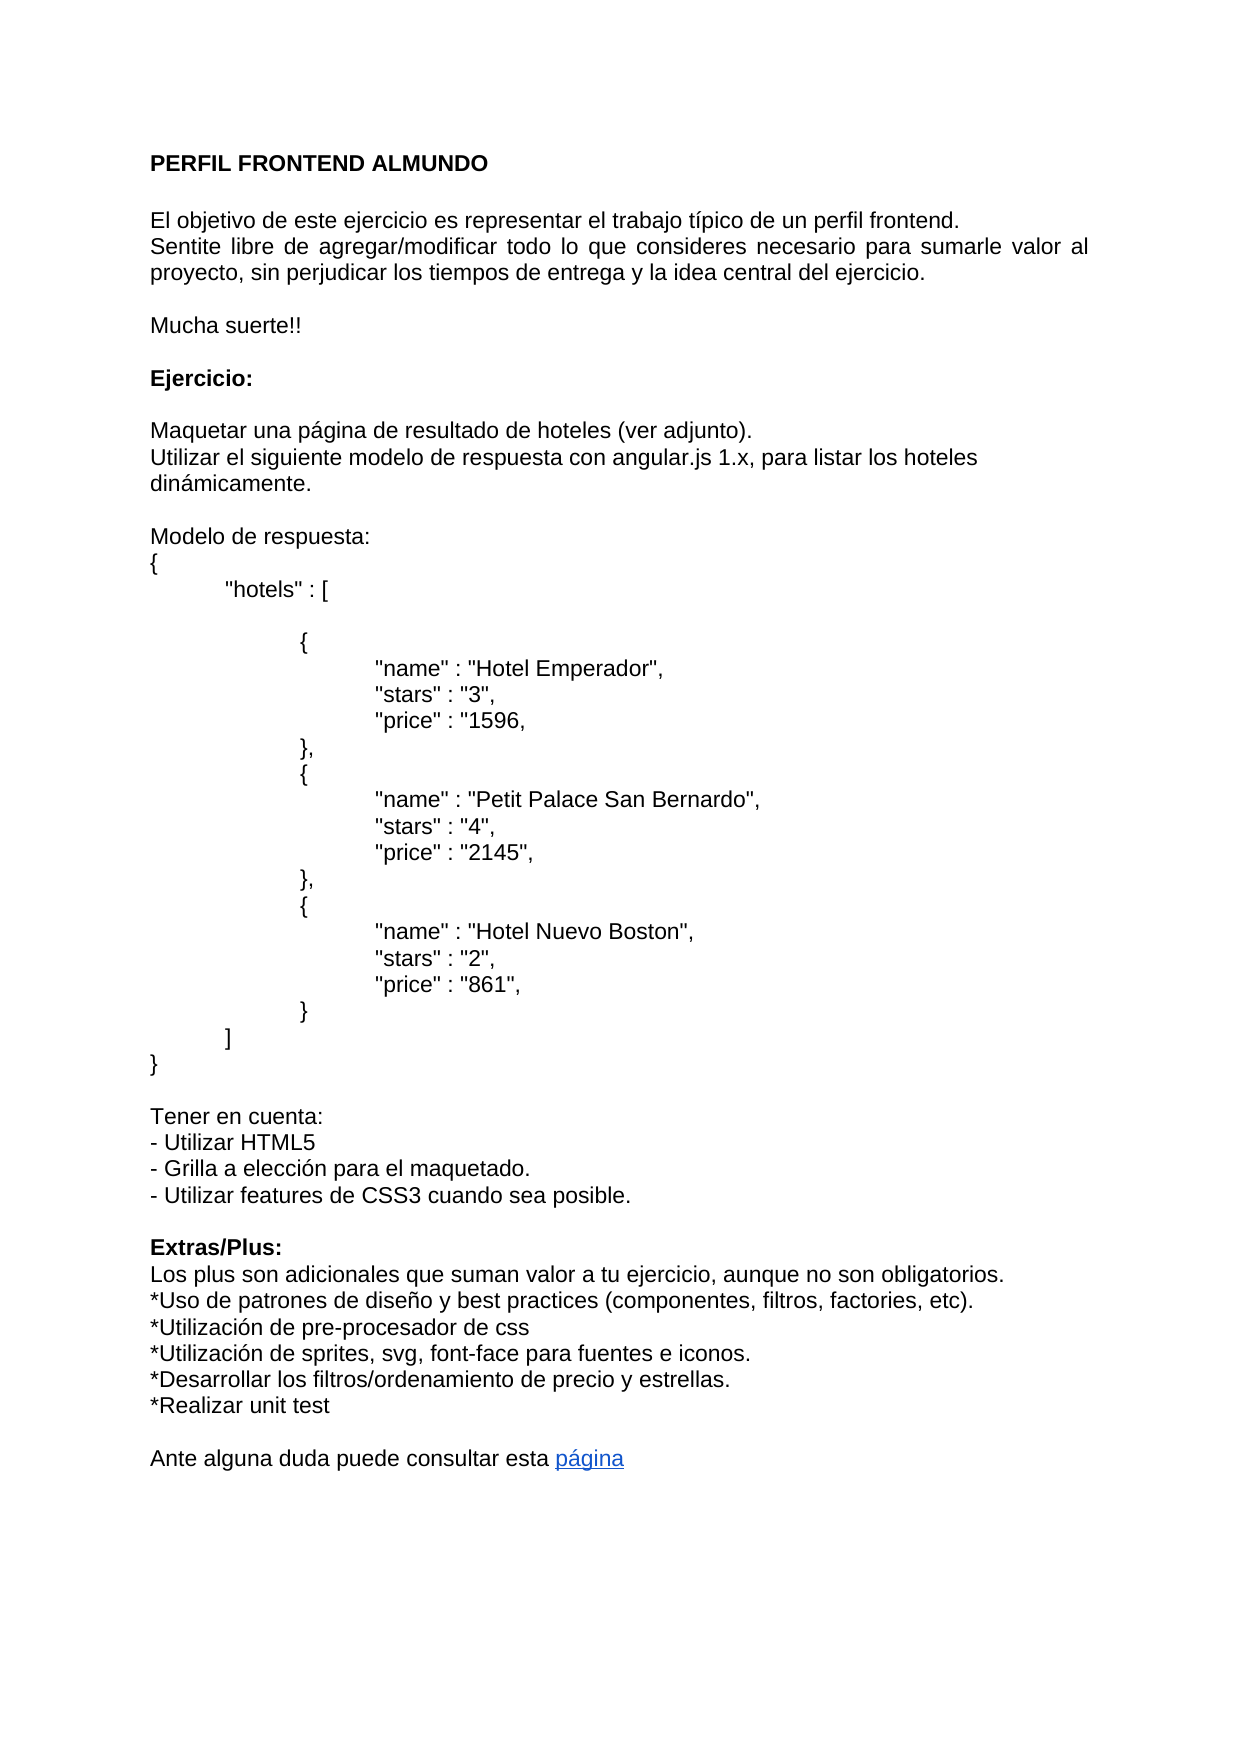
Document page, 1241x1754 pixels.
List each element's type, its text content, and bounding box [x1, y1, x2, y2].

text "stars" : "3", [150, 681, 1090, 707]
text - Grilla a elección para el maquetado. [150, 1155, 1090, 1182]
text { [150, 628, 1090, 654]
text Ante alguna duda puede consultar esta página [150, 1445, 1090, 1472]
text "stars" : "4", [150, 813, 1090, 839]
text - Utilizar HTML5 [150, 1129, 1090, 1155]
text Tener en cuenta: [150, 1103, 1090, 1129]
text *Utilización de sprites, svg, font-face para fuentes e iconos. [150, 1340, 1090, 1366]
text "price" : "2145", [150, 839, 1090, 865]
text { [150, 892, 1090, 918]
text ] [150, 1023, 1090, 1050]
text *Uso de patrones de diseño y best practices (componentes, filtros, factories, etc). [150, 1287, 1090, 1313]
text "price" : "1596, [150, 707, 1090, 734]
text Sentite libre de agregar/modificar todo lo que consideres necesario para sumarle valor al proyecto, sin perjudicar los tiempos de entrega y la idea central del ejercicio. [150, 233, 1090, 286]
text Extras/Plus: [150, 1234, 1090, 1261]
text "name" : "Hotel Emperador", [150, 654, 1090, 681]
text } [150, 997, 1090, 1023]
text Ejercicio: [150, 365, 1090, 391]
text "name" : "Petit Palace San Bernardo", [150, 786, 1090, 813]
text *Realizar unit test [150, 1392, 1090, 1419]
text } [150, 1050, 1090, 1076]
text El objetivo de este ejercicio es representar el trabajo típico de un perfil frontend. [150, 207, 1090, 233]
text Modelo de respuesta: [150, 523, 1090, 549]
text }, [150, 865, 1090, 892]
text PERFIL FRONTEND ALMUNDO [150, 150, 1090, 176]
text Maquetar una página de resultado de hoteles (ver adjunto). [150, 417, 1090, 444]
text Utilizar el siguiente modelo de respuesta con angular.js 1.x, para listar los hoteles dinámicamente. [150, 444, 1090, 496]
text *Utilización de pre-procesador de css [150, 1313, 1090, 1340]
text *Desarrollar los filtros/ordenamiento de precio y estrellas. [150, 1366, 1090, 1392]
text "name" : "Hotel Nuevo Boston", [150, 918, 1090, 944]
text Los plus son adicionales que suman valor a tu ejercicio, aunque no son obligatorios. [150, 1261, 1090, 1287]
text }, [150, 734, 1090, 760]
text Mucha suerte!! [150, 312, 1090, 338]
text - Utilizar features de CSS3 cuando sea posible. [150, 1182, 1090, 1208]
text "price" : "861", [150, 971, 1090, 997]
text { [150, 760, 1090, 786]
text "hotels" : [ [150, 576, 1090, 602]
text { [150, 549, 1090, 576]
text "stars" : "2", [150, 944, 1090, 971]
